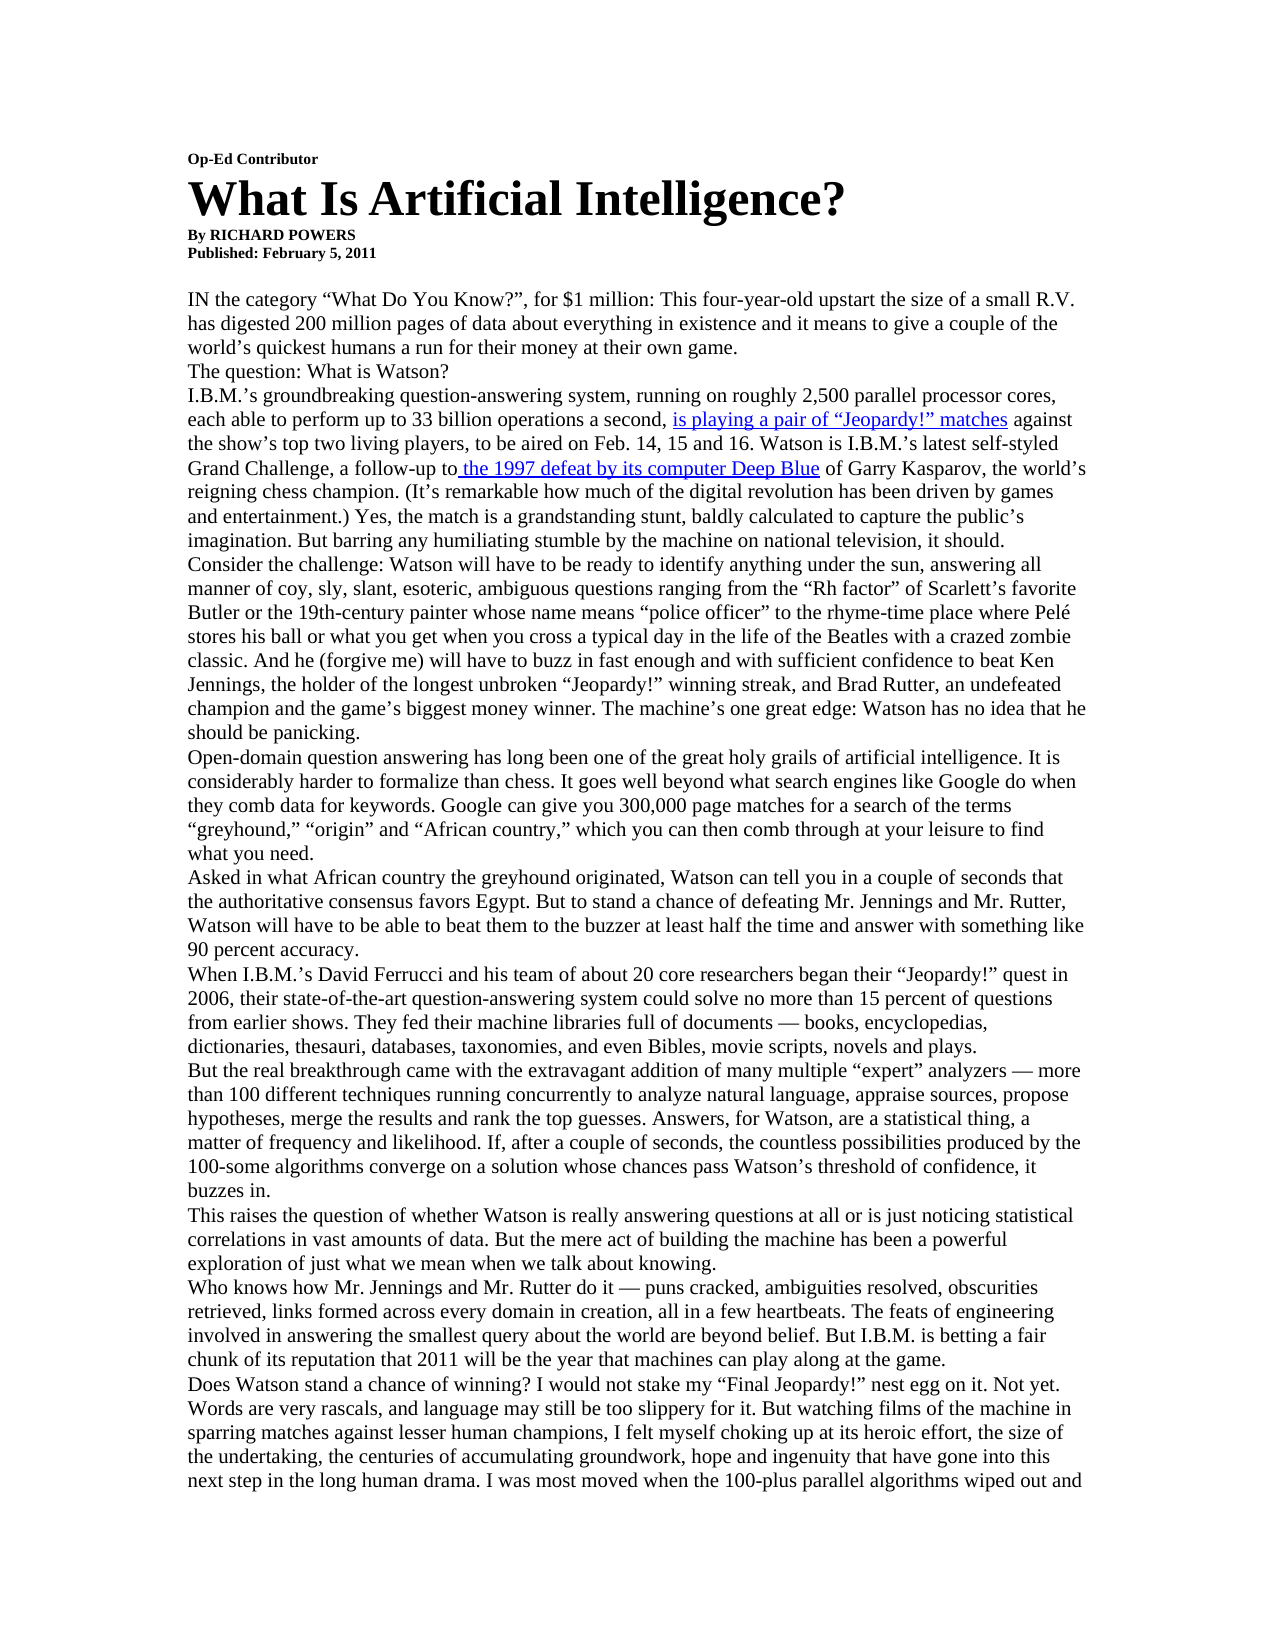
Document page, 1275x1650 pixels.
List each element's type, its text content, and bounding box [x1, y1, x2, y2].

text IN the category “What Do You Know?”, for $1 million: This four-year-old upstart the size of a small R.V. has digested 200 million pages of data about everything in existence and it means to give a couple of the world’s quickest humans a run for their money at their own game. [187, 287, 1087, 359]
text Op-Ed Contributor [187, 150, 1087, 168]
text What Is Artificial Intelligence? [187, 168, 1087, 226]
text This raises the question of whether Watson is really answering questions at all or is just noticing statistical correlations in vast amounts of data. But the mere act of building the machine has been a powerful exploration of just what we mean when we talk about knowing. [187, 1203, 1087, 1275]
text Who knows how Mr. Jennings and Mr. Rutter do it — puns cracked, ambiguities resolved, obscurities retrieved, links formed across every domain in creation, all in a few heartbeats. The feats of engineering involved in answering the smallest query about the world are beyond belief. But I.B.M. is betting a fair chunk of its reputation that 2011 will be the year that machines can play along at the game. [187, 1275, 1087, 1371]
text Consider the challenge: Watson will have to be ready to identify anything under the sun, answering all manner of coy, sly, slant, esoteric, ambiguous questions ranging from the “Rh factor” of Scarlett’s favorite Butler or the 19th-century painter whose name means “police officer” to the rhyme-time place where Pelé stores his ball or what you get when you cross a typical day in the life of the Beatles with a crazed zombie classic. And he (forgive me) will have to buzz in fast enough and with sufficient confidence to beat Ken Jennings, the holder of the longest unbroken “Jeopardy!” winning streak, and Brad Rutter, an undefeated champion and the game’s biggest money winner. The machine’s one great edge: Watson has no idea that he should be panicking. [187, 552, 1087, 744]
text But the real breakthrough came with the extravagant addition of many multiple “expert” analyzers — more than 100 different techniques running concurrently to analyze natural language, appraise sources, propose hypotheses, merge the results and rank the top guesses. Answers, for Watson, are a statistical thing, a matter of frequency and likelihood. If, after a couple of seconds, the countless possibilities produced by the 100-some algorithms converge on a solution whose chances pass Watson’s threshold of confidence, it buzzes in. [187, 1058, 1087, 1202]
text Asked in what African country the greyhound originated, Watson can tell you in a couple of seconds that the authoritative consensus favors Egypt. But to stand a chance of defeating Mr. Jennings and Mr. Rutter, Watson will have to be able to beat them to the buzzer at least half the time and answer with something like 90 percent accuracy. [187, 865, 1087, 961]
text The question: What is Watson? [187, 359, 1087, 383]
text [187, 1371, 1087, 1492]
text Published: February 5, 2011 [187, 244, 1087, 262]
text Open-domain question answering has long been one of the great holy grails of artificial intelligence. It is considerably harder to formalize than chess. It goes well beyond what search engines like Google do when they comb data for keywords. Google can give you 300,000 page matches for a search of the terms “greyhound,” “origin” and “African country,” which you can then comb through at your leisure to find what you need. [187, 744, 1087, 865]
text When I.B.M.’s David Ferrucci and his team of about 20 core researchers began their “Jeopardy!” quest in 2006, their state-of-the-art question-answering system could solve no more than 15 percent of questions from earlier shows. They fed their machine libraries full of documents — books, encyclopedias, dictionaries, thesauri, databases, taxonomies, and even Bibles, movie scripts, novels and plays. [187, 962, 1087, 1058]
text By RICHARD POWERS [187, 226, 1087, 244]
text I.B.M.’s groundbreaking question-answering system, running on roughly 2,500 parallel processor cores, each able to perform up to 33 billion operations a second, is playing a pair of “Jeopardy!” matches against the show’s top two living players, to be aired on Feb. 14, 15 and 16. Watson is I.B.M.’s latest self-styled Grand Challenge, a follow-up to the 1997 defeat by its computer Deep Blue of Garry Kasparov, the world’s reigning chess champion. (It’s remarkable how much of the digital revolution has been driven by games and entertainment.) Yes, the match is a grandstanding stunt, baldly calculated to capture the public’s imagination. But barring any humiliating stumble by the machine on national television, it should. [187, 383, 1087, 552]
